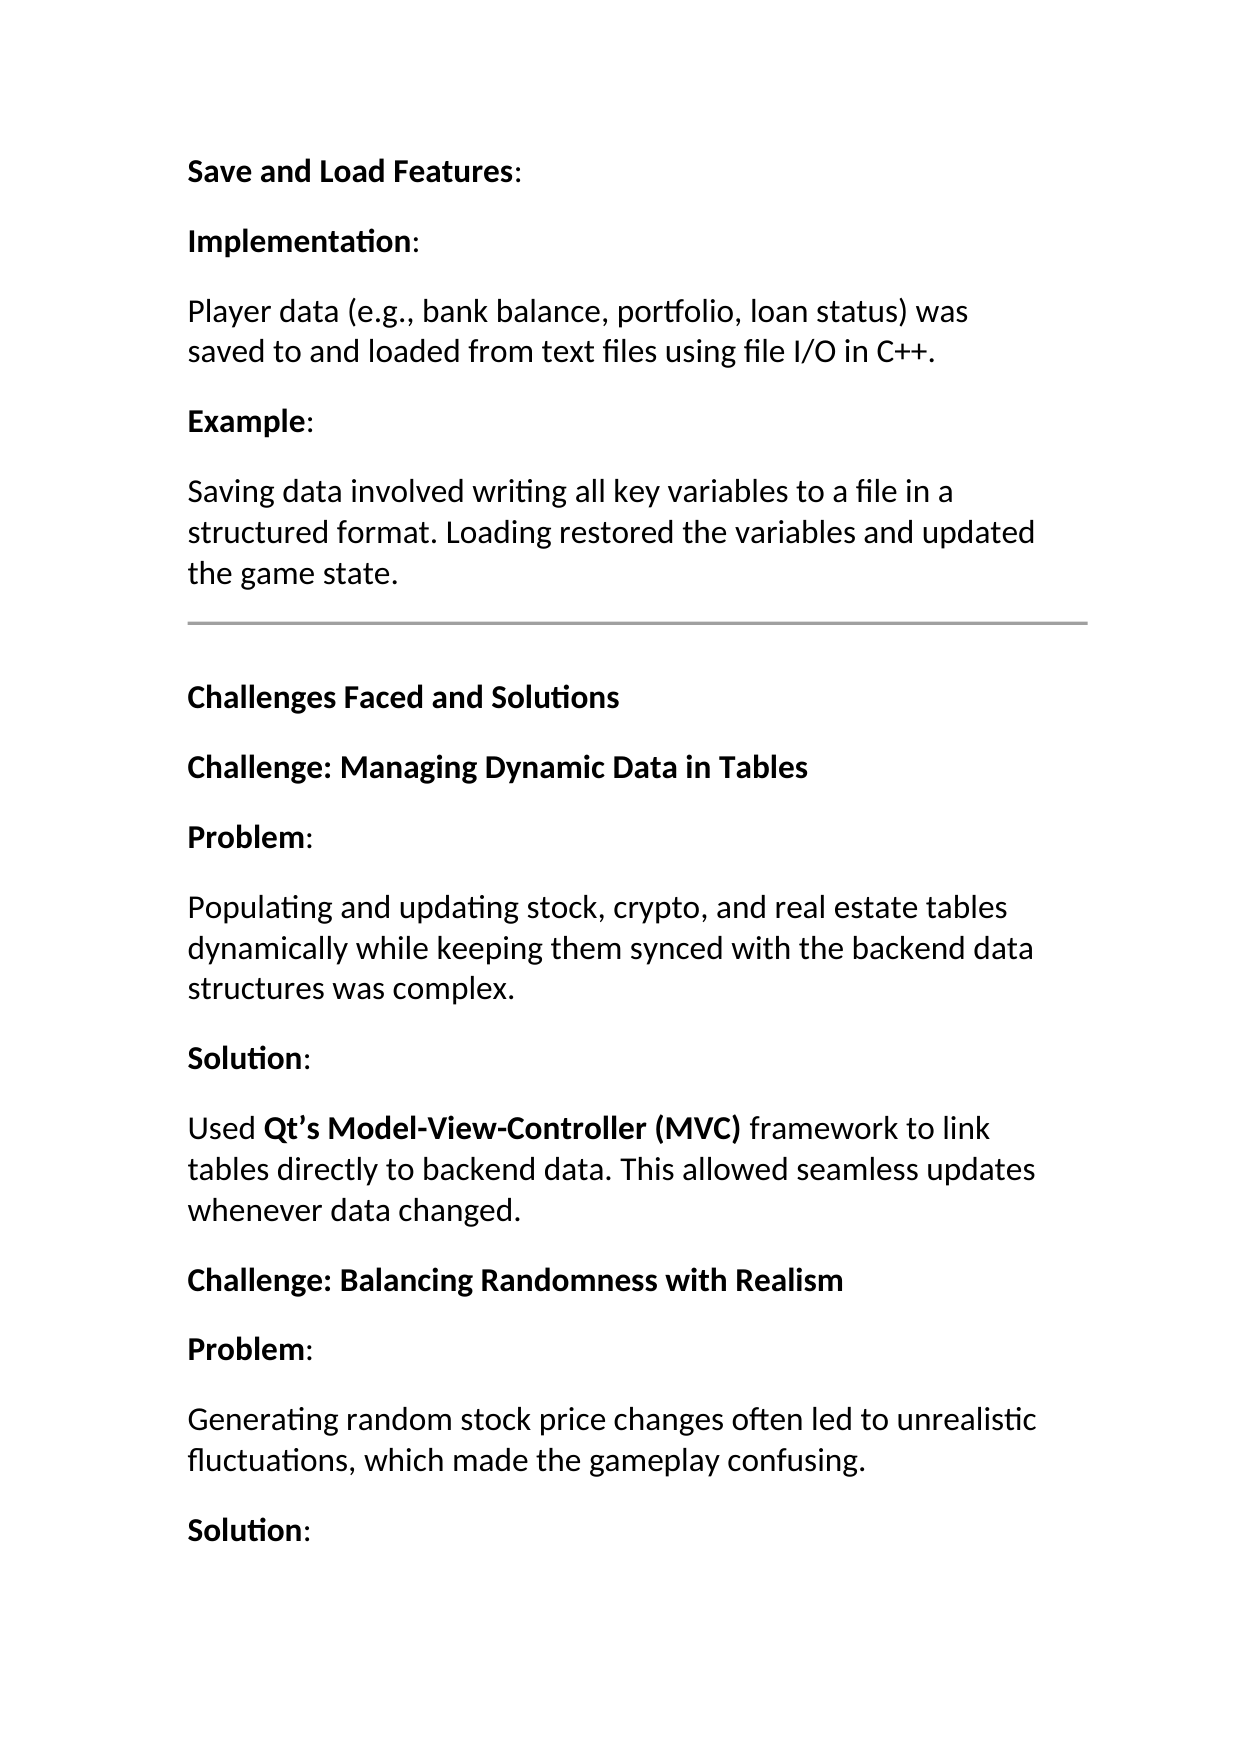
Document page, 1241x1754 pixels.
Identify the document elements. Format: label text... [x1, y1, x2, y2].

list Player data (e.g., bank balance, portfolio, loan status) was saved to and loaded from text files using file I/O in C++. [187, 290, 1053, 371]
subtitle Challenges Faced and Solutions [187, 676, 1053, 717]
list Challenge: Balancing Randomness with Realism [187, 1258, 1053, 1299]
list Used Qt’s Model-View-Controller (MVC) framework to link tables directly to backend data. This allowed seamless updates whenever data changed. [187, 1107, 1053, 1229]
list Problem: [187, 816, 1053, 857]
list Saving data involved writing all key variables to a file in a structured format. Loading restored the variables and updated the game state. [187, 470, 1053, 592]
list Populating and updating stock, crypto, and real estate tables dynamically while keeping them synced with the backend data structures was complex. [187, 886, 1053, 1008]
list Solution: [187, 1037, 1053, 1078]
list Generating random stock price changes often led to unrealistic fluctuations, which made the gameplay confusing. [187, 1398, 1053, 1480]
list Problem: [187, 1328, 1053, 1369]
list Challenge: Managing Dynamic Data in Tables [187, 746, 1053, 787]
list Save and Load Features: [187, 150, 1053, 191]
list Solution: [187, 1509, 1053, 1550]
list Example: [187, 400, 1053, 441]
list Implementation: [187, 220, 1053, 261]
